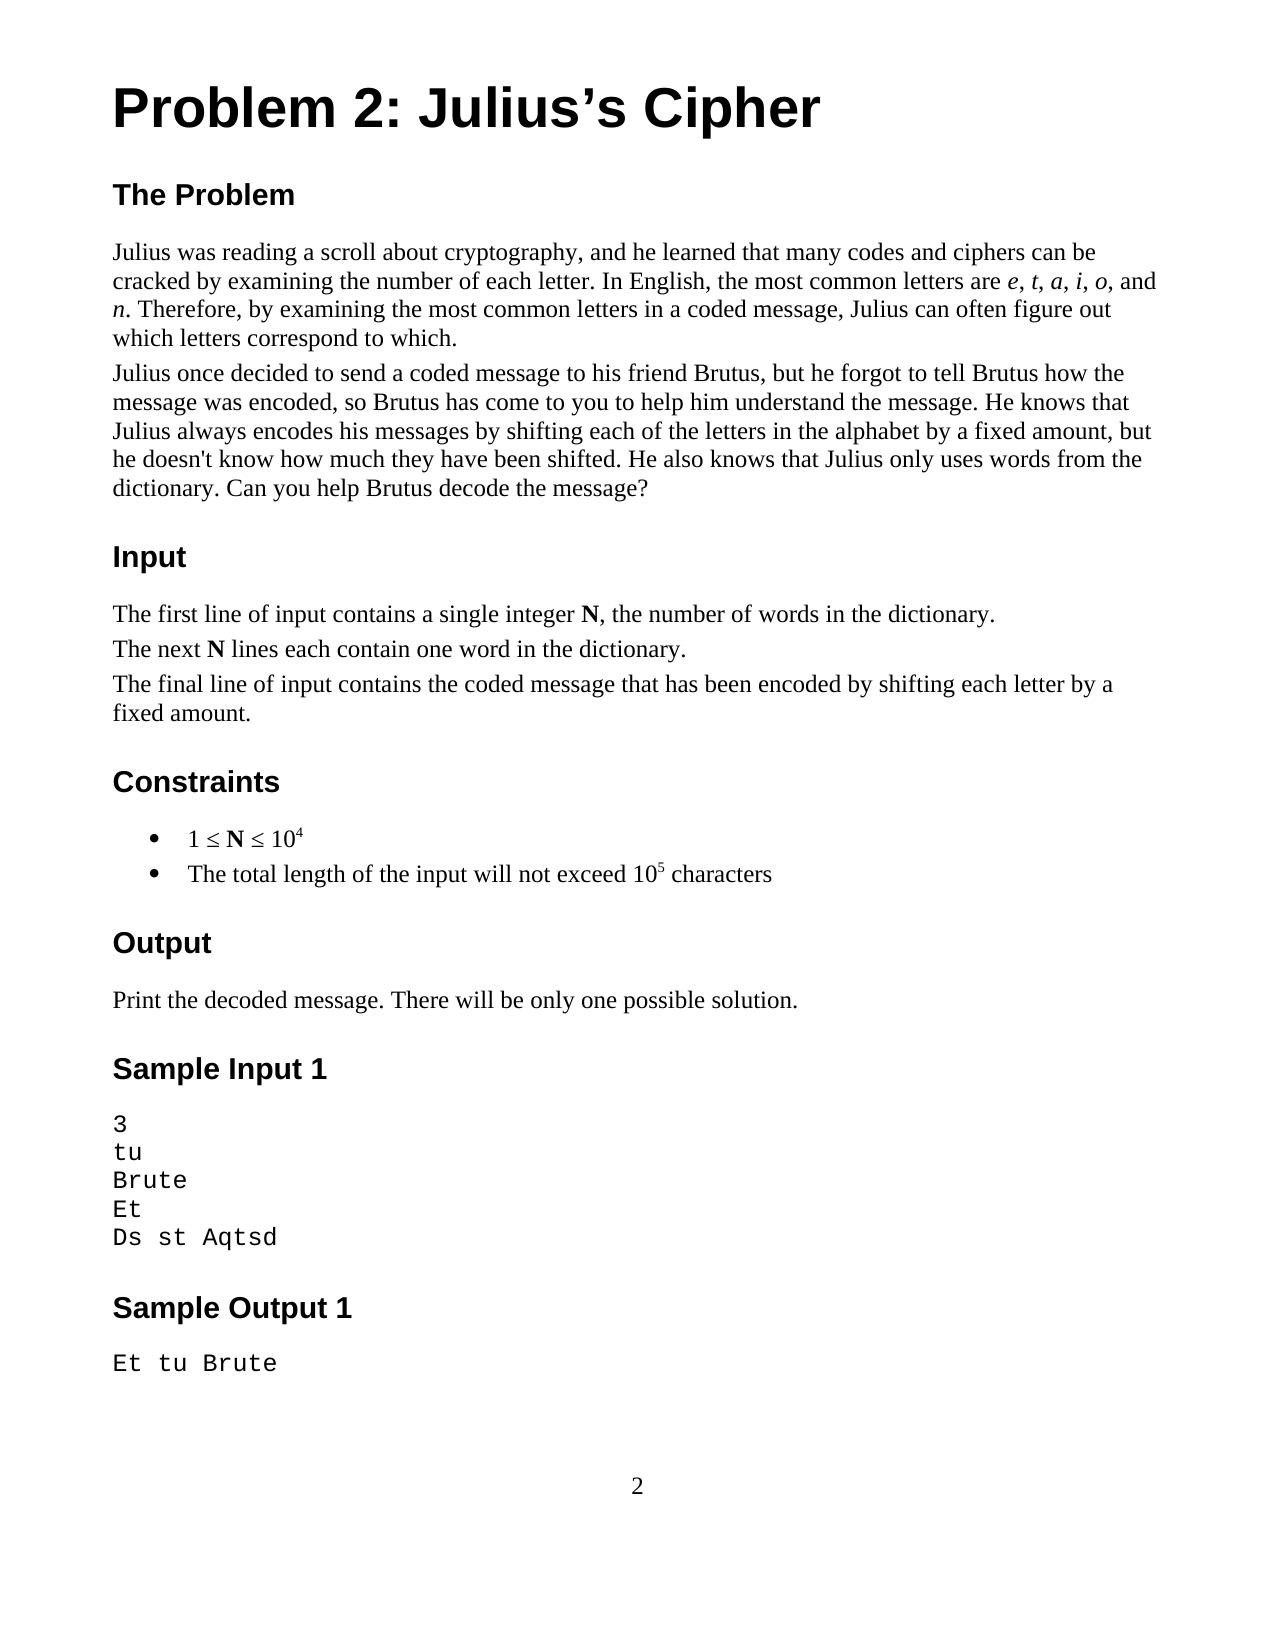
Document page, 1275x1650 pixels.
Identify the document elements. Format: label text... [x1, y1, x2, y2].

text The first line of input contains a single integer N, the number of words in the dictionary. [112, 599, 1162, 628]
list The total length of the input will not exceed 105 characters [150, 859, 1162, 888]
subtitle Constraints [112, 764, 1162, 799]
text Et [112, 1196, 1162, 1224]
text Julius was reading a scroll about cryptography, and he learned that many codes and ciphers can be cracked by examining the number of each letter. In English, the most common letters are e, t, a, i, o, and n. Therefore, by examining the most common letters in a coded message, Julius can often figure out which letters correspond to which. [112, 237, 1162, 352]
text Print the decoded message. There will be only one possible solution. [112, 985, 1162, 1014]
subtitle Output [112, 925, 1162, 960]
text The final line of input contains the coded message that has been encoded by shifting each letter by a fixed amount. [112, 669, 1162, 727]
text 3 [112, 1111, 1162, 1139]
subtitle Sample Input 1 [112, 1051, 1162, 1086]
text Brute [112, 1168, 1162, 1196]
text Ds st Aqtsd [112, 1224, 1162, 1253]
text The next N lines each contain one word in the dictionary. [112, 634, 1162, 663]
text tu [112, 1139, 1162, 1168]
subtitle Sample Output 1 [112, 1290, 1162, 1325]
text Julius once decided to send a coded message to his friend Brutus, but he forgot to tell Brutus how the message was encoded, so Brutus has come to you to help him understand the message. He knows that Julius always encodes his messages by shifting each of the letters in the alphabet by a fixed amount, but he doesn't know how much they have been shifted. He also knows that Julius only uses words from the dictionary. Can you help Brutus decode the message? [112, 358, 1162, 502]
list 1 ≤ N ≤ 104 [150, 824, 1162, 853]
text Et tu Brute [112, 1350, 1162, 1378]
subtitle The Problem [112, 177, 1162, 212]
subtitle Problem 2: Julius’s Cipher [112, 75, 1162, 140]
subtitle Input [112, 539, 1162, 574]
